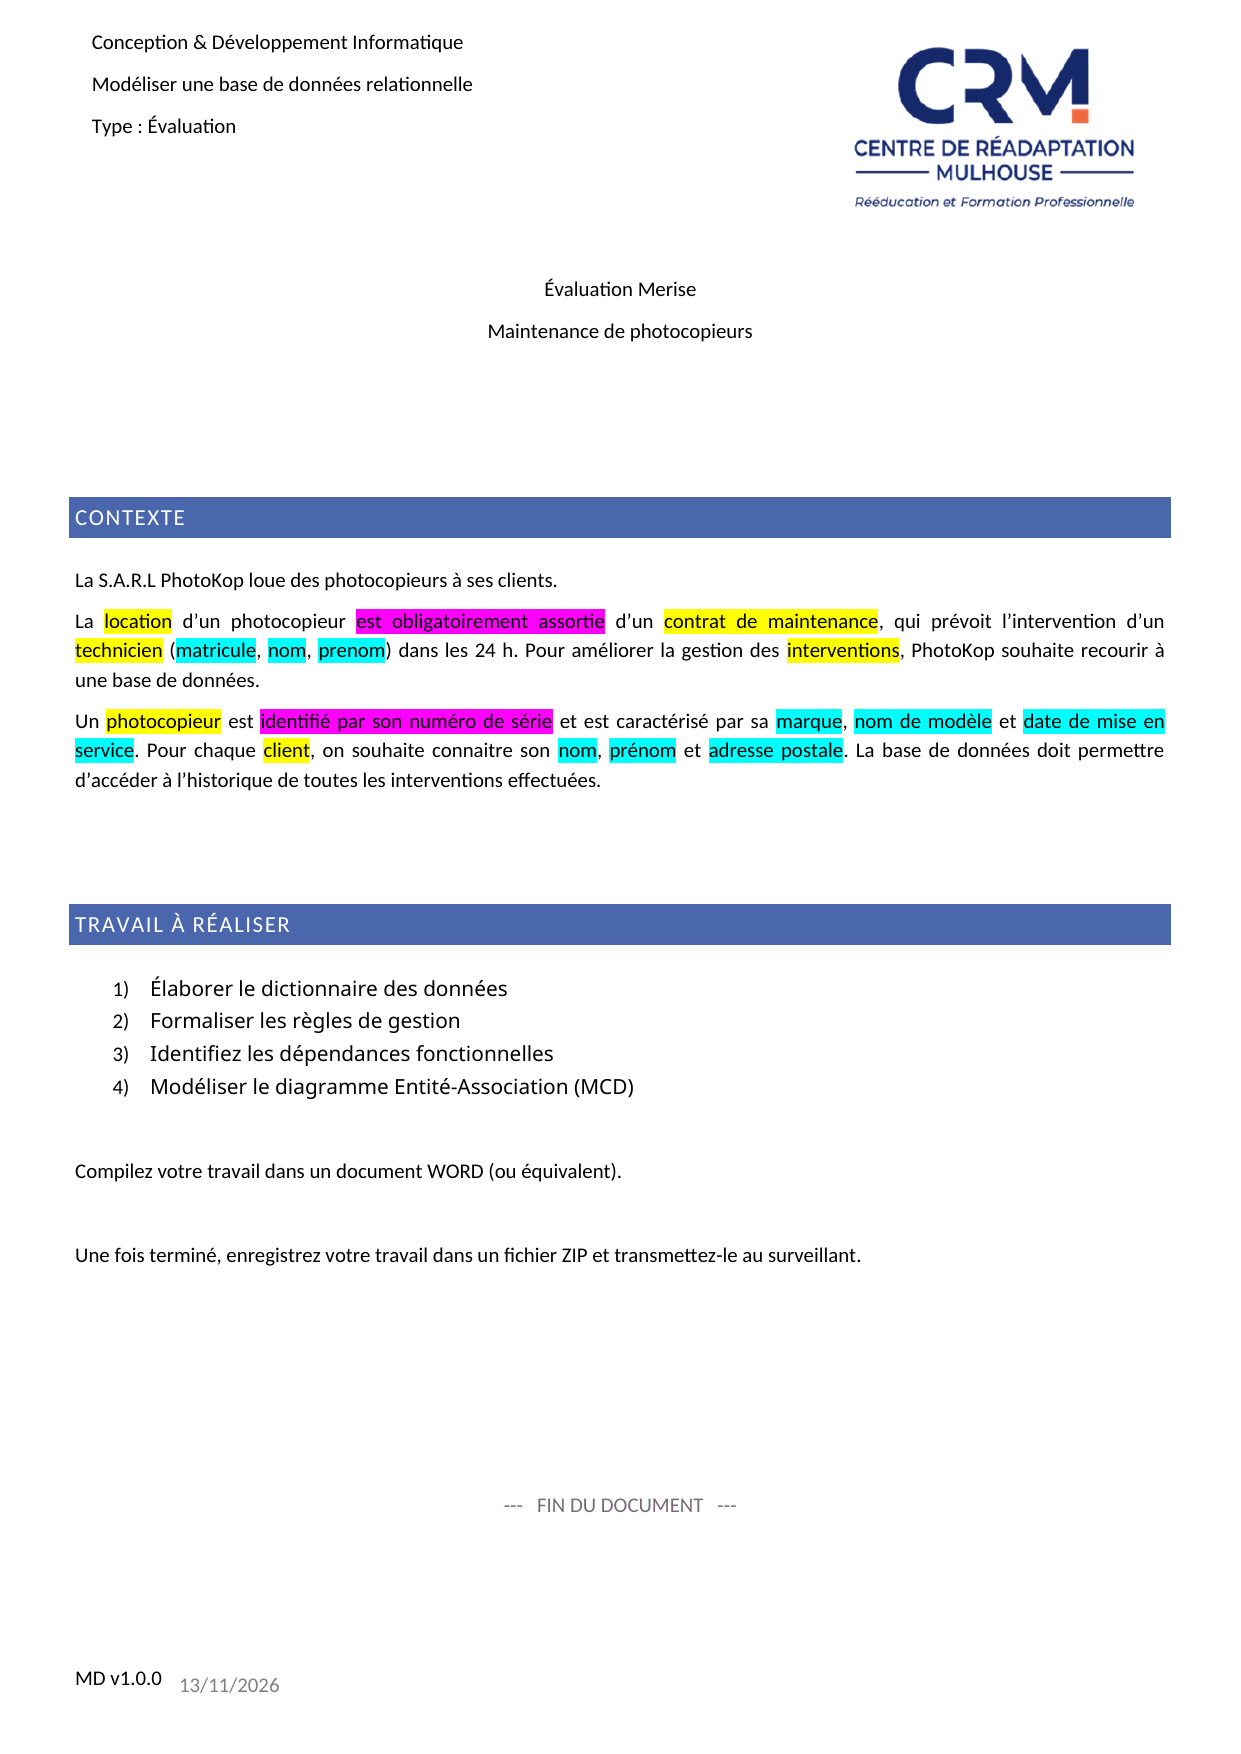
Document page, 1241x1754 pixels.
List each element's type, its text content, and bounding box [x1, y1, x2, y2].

text Une fois terminé, enregistrez votre travail dans un fichier ZIP et transmettez-le au surveillant. [75, 1242, 1165, 1267]
picture [841, 29, 1149, 219]
text La S.A.R.L PhotoKop loue des photocopieurs à ses clients. [75, 567, 1165, 592]
subtitle Contexte [75, 503, 1165, 531]
list Formaliser les règles de gestion [112, 1007, 1165, 1035]
list Modéliser le diagramme Entité-Association (MCD) [112, 1072, 1165, 1100]
list Élaborer le dictionnaire des données [112, 974, 1165, 1002]
subtitle Travail à réaliser [75, 911, 1165, 938]
list Identifiez les dépendances fonctionnelles [112, 1039, 1165, 1068]
table_header [80, 30, 830, 234]
text Un photocopieur est identifié par son numéro de série et est caractérisé par sa marque, nom de modèle et date de mise en service. Pour chaque client, on souhaite connaitre son nom, prénom et adresse postale. La base de données doit permettre d’accéder à l’historique de toutes les interventions effectuées. [75, 708, 1165, 792]
text Compilez votre travail dans un document WORD (ou équivalent). [75, 1158, 1165, 1184]
table_header [830, 30, 1160, 234]
text La location d’un photocopieur est obligatoirement assortie d’un contrat de maintenance, qui prévoit l’intervention d’un technicien (matricule, nom, prenom) dans les 24 h. Pour améliorer la gestion des interventions, PhotoKop souhaite recourir à une base de données. [75, 608, 1165, 692]
text --- FIN DU DOCUMENT --- [75, 1492, 1165, 1517]
